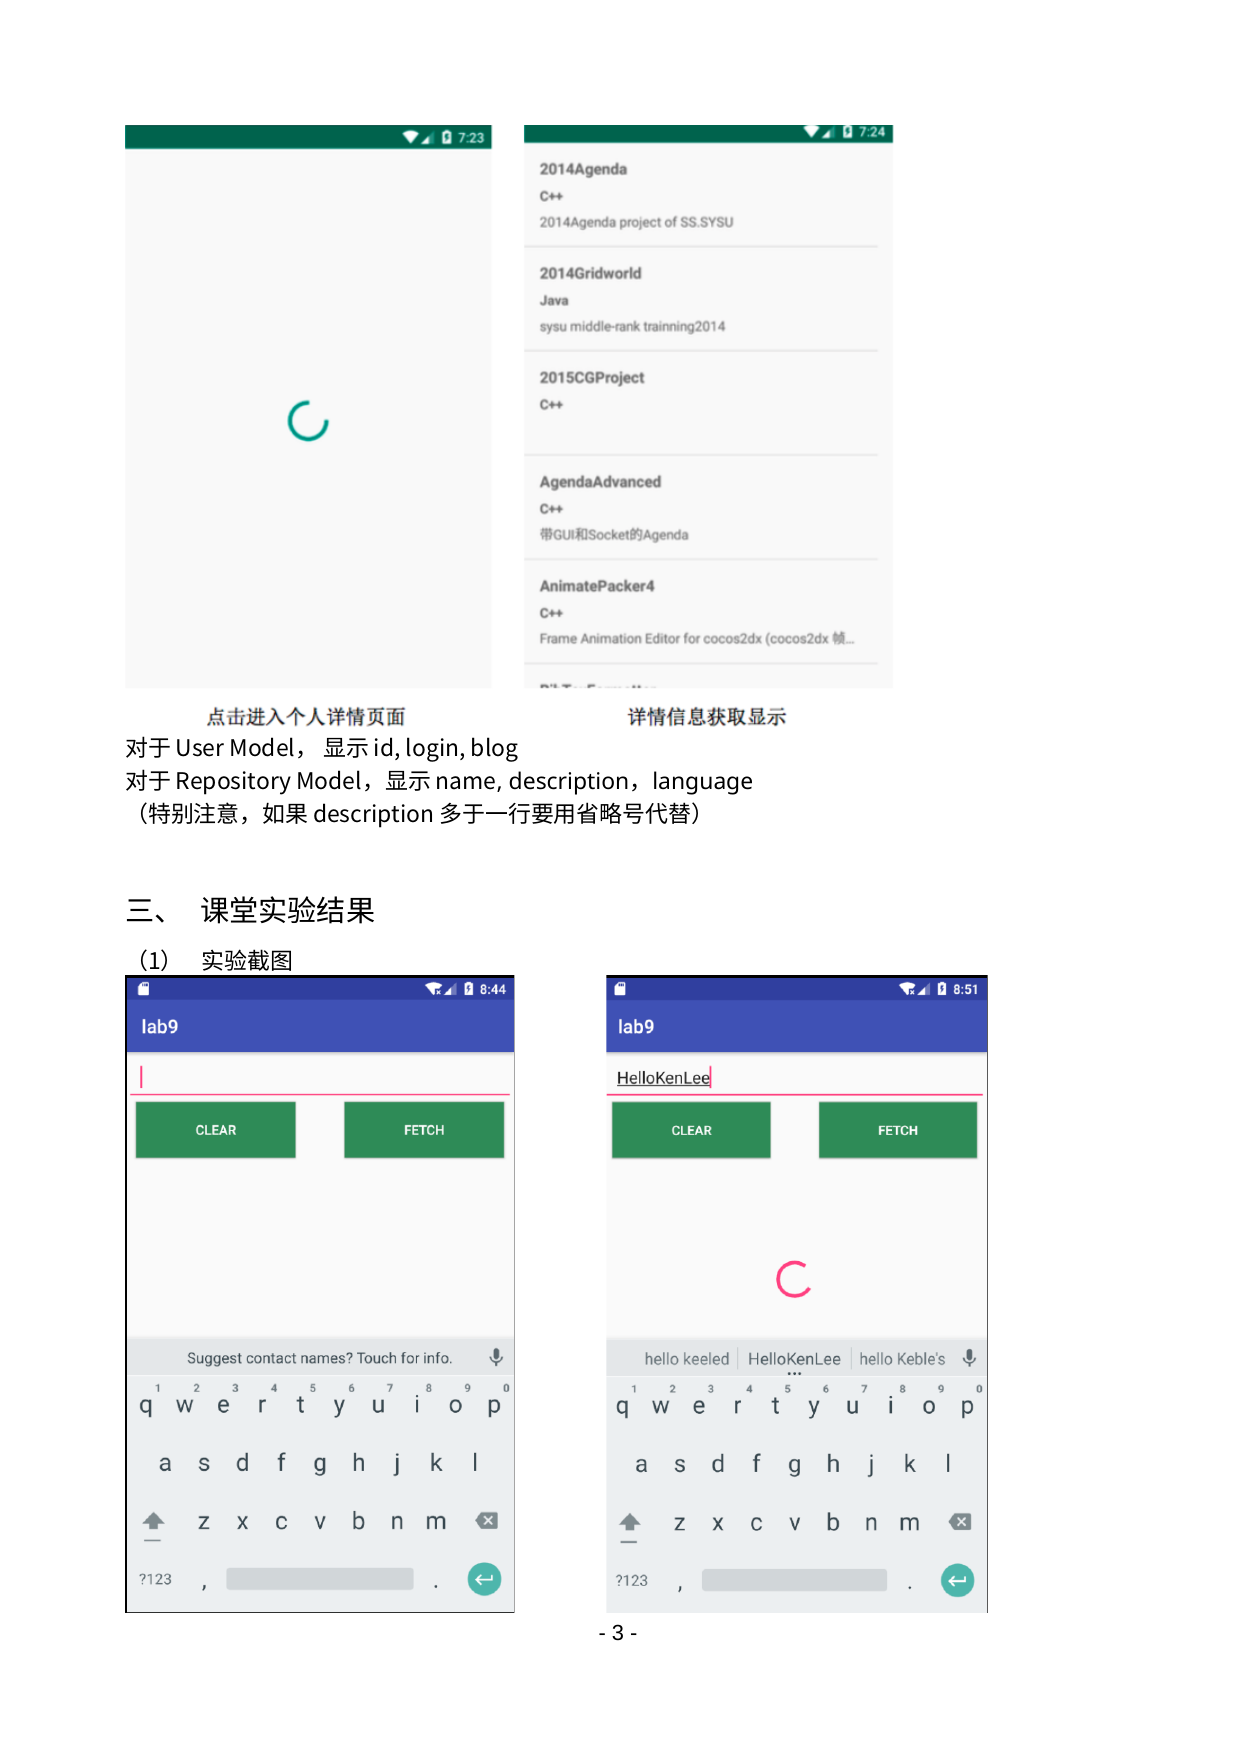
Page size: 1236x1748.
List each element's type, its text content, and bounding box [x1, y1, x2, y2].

picture [125, 975, 515, 1613]
text 对于Repository Model，显示name, description，language [125, 763, 1110, 796]
picture [125, 125, 895, 730]
list 实验截图 [125, 943, 1110, 976]
subtitle 课堂实验结果 [125, 888, 1110, 930]
text 对于User Model， 显示id, login, blog [125, 730, 1110, 763]
text （特别注意，如果description多于一行要用省略号代替） [125, 796, 1110, 829]
picture [606, 975, 988, 1613]
